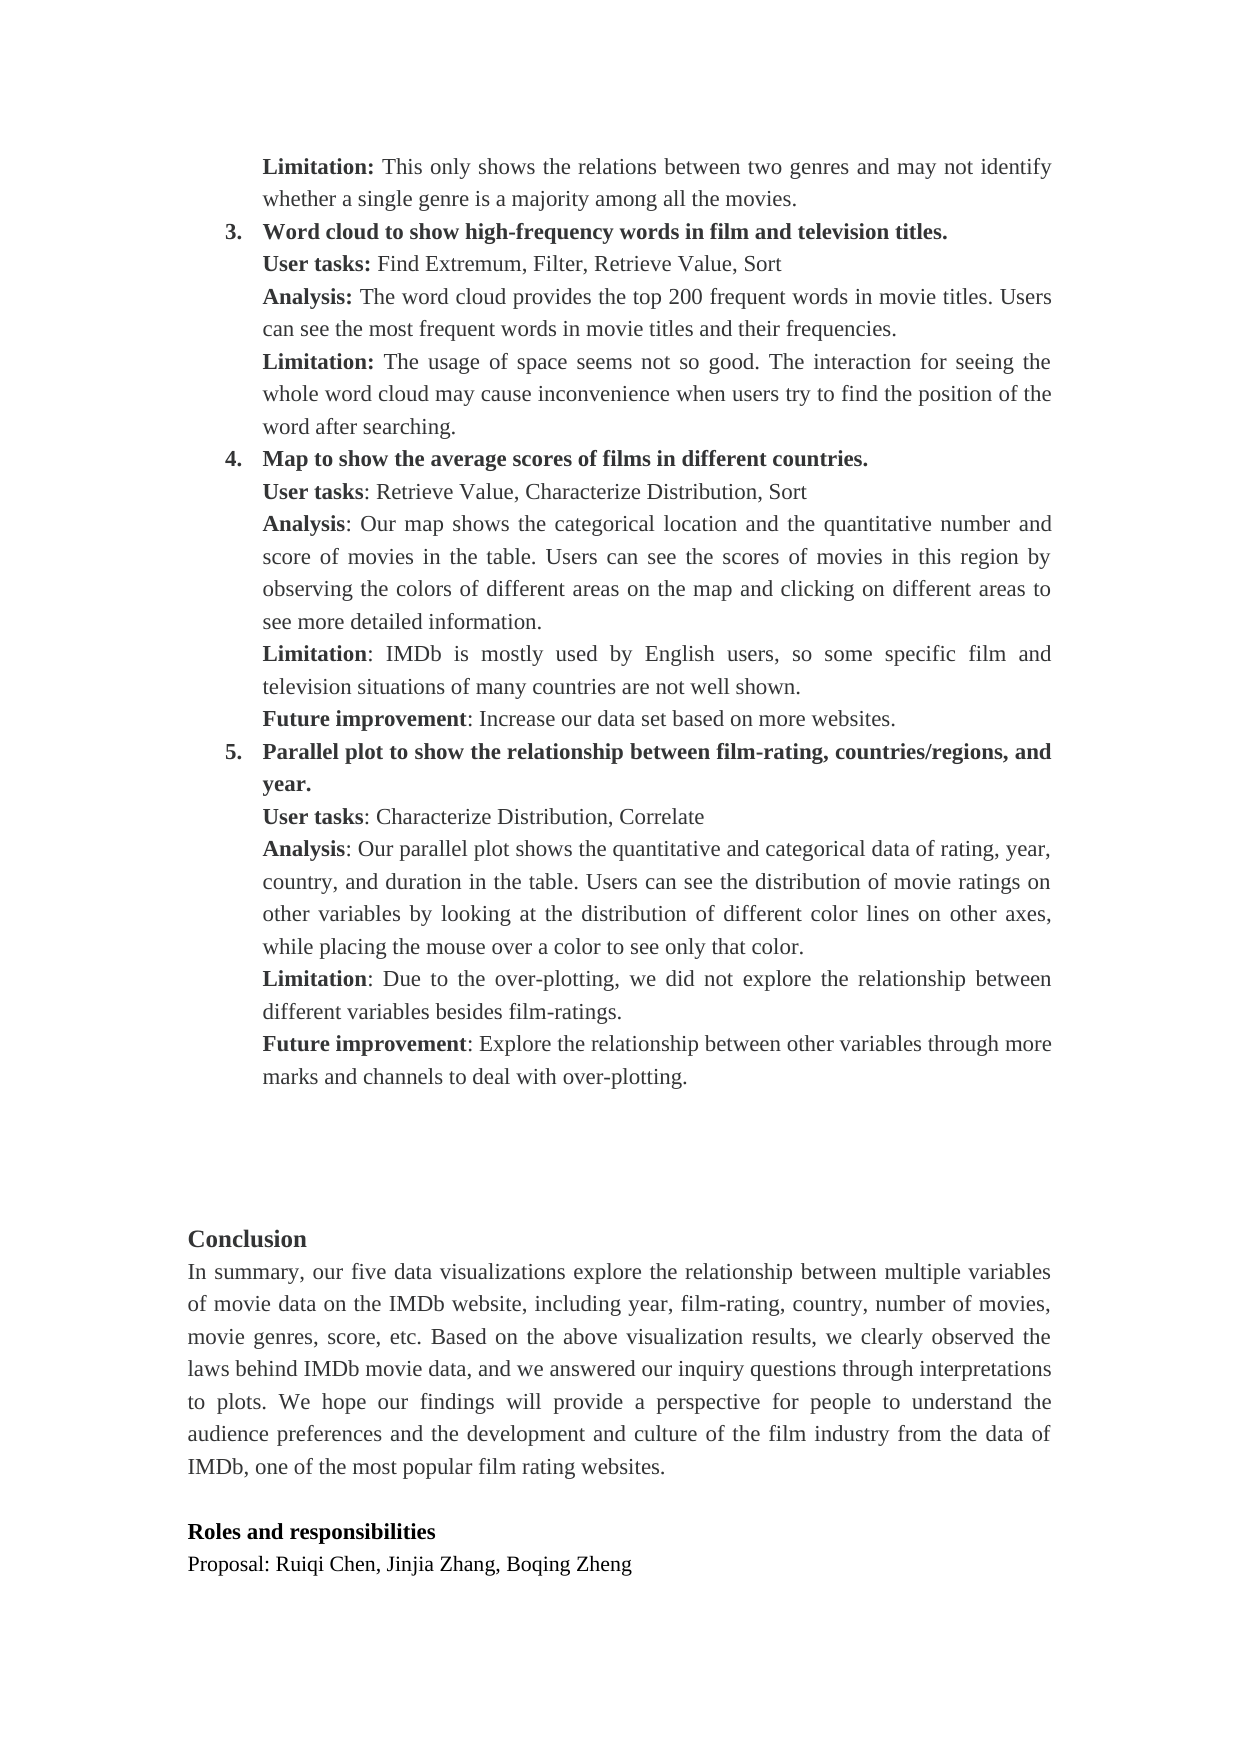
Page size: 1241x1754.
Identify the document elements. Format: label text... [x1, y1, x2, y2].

list Parallel plot to show the relationship between film-rating, countries/regions, and year. [225, 735, 1053, 800]
text Limitation: IMDb is mostly used by English users, so some specific film and television situations of many countries are not well shown. [262, 637, 1053, 702]
text Analysis: Our map shows the categorical location and the quantitative number and score of movies in the table. Users can see the scores of movies in this region by observing the colors of different areas on the map and clicking on different areas to see more detailed information. [262, 507, 1053, 637]
list Map to show the average scores of films in different countries. [225, 442, 1053, 475]
text Analysis: Our parallel plot shows the quantitative and categorical data of rating, year, country, and duration in the table. Users can see the distribution of movie ratings on other variables by looking at the distribution of different color lines on other axes, while placing the mouse over a color to see only that color. [262, 832, 1053, 962]
list Word cloud to show high-frequency words in film and television titles. [225, 215, 1053, 247]
text Conclusion [187, 1222, 1053, 1255]
text User tasks: Characterize Distribution, Correlate [262, 800, 1053, 832]
text Analysis: The word cloud provides the top 200 frequent words in movie titles. Users can see the most frequent words in movie titles and their frequencies. [262, 280, 1053, 345]
text Future improvement: Increase our data set based on more websites. [262, 702, 1053, 735]
text Limitation: This only shows the relations between two genres and may not identify whether a single genre is a majority among all the movies. [262, 150, 1053, 215]
text Roles and responsibilities [187, 1515, 1053, 1547]
text Limitation: Due to the over-plotting, we did not explore the relationship between different variables besides film-ratings. [262, 962, 1053, 1027]
text In summary, our five data visualizations explore the relationship between multiple variables of movie data on the IMDb website, including year, film-rating, country, number of movies, movie genres, score, etc. Based on the above visualization results, we clearly observed the laws behind IMDb movie data, and we answered our inquiry questions through interpretations to plots. We hope our findings will provide a perspective for people to understand the audience preferences and the development and culture of the film industry from the data of IMDb, one of the most popular film rating websites. [187, 1255, 1053, 1482]
text User tasks: Retrieve Value, Characterize Distribution, Sort [262, 475, 1053, 507]
text User tasks: Find Extremum, Filter, Retrieve Value, Sort [262, 247, 1053, 280]
text Proposal: Ruiqi Chen, Jinjia Zhang, Boqing Zheng [187, 1547, 1053, 1580]
text Limitation: The usage of space seems not so good. The interaction for seeing the whole word cloud may cause inconvenience when users try to find the position of the word after searching. [262, 345, 1053, 442]
text Future improvement: Explore the relationship between other variables through more marks and channels to deal with over-plotting. [262, 1027, 1053, 1092]
